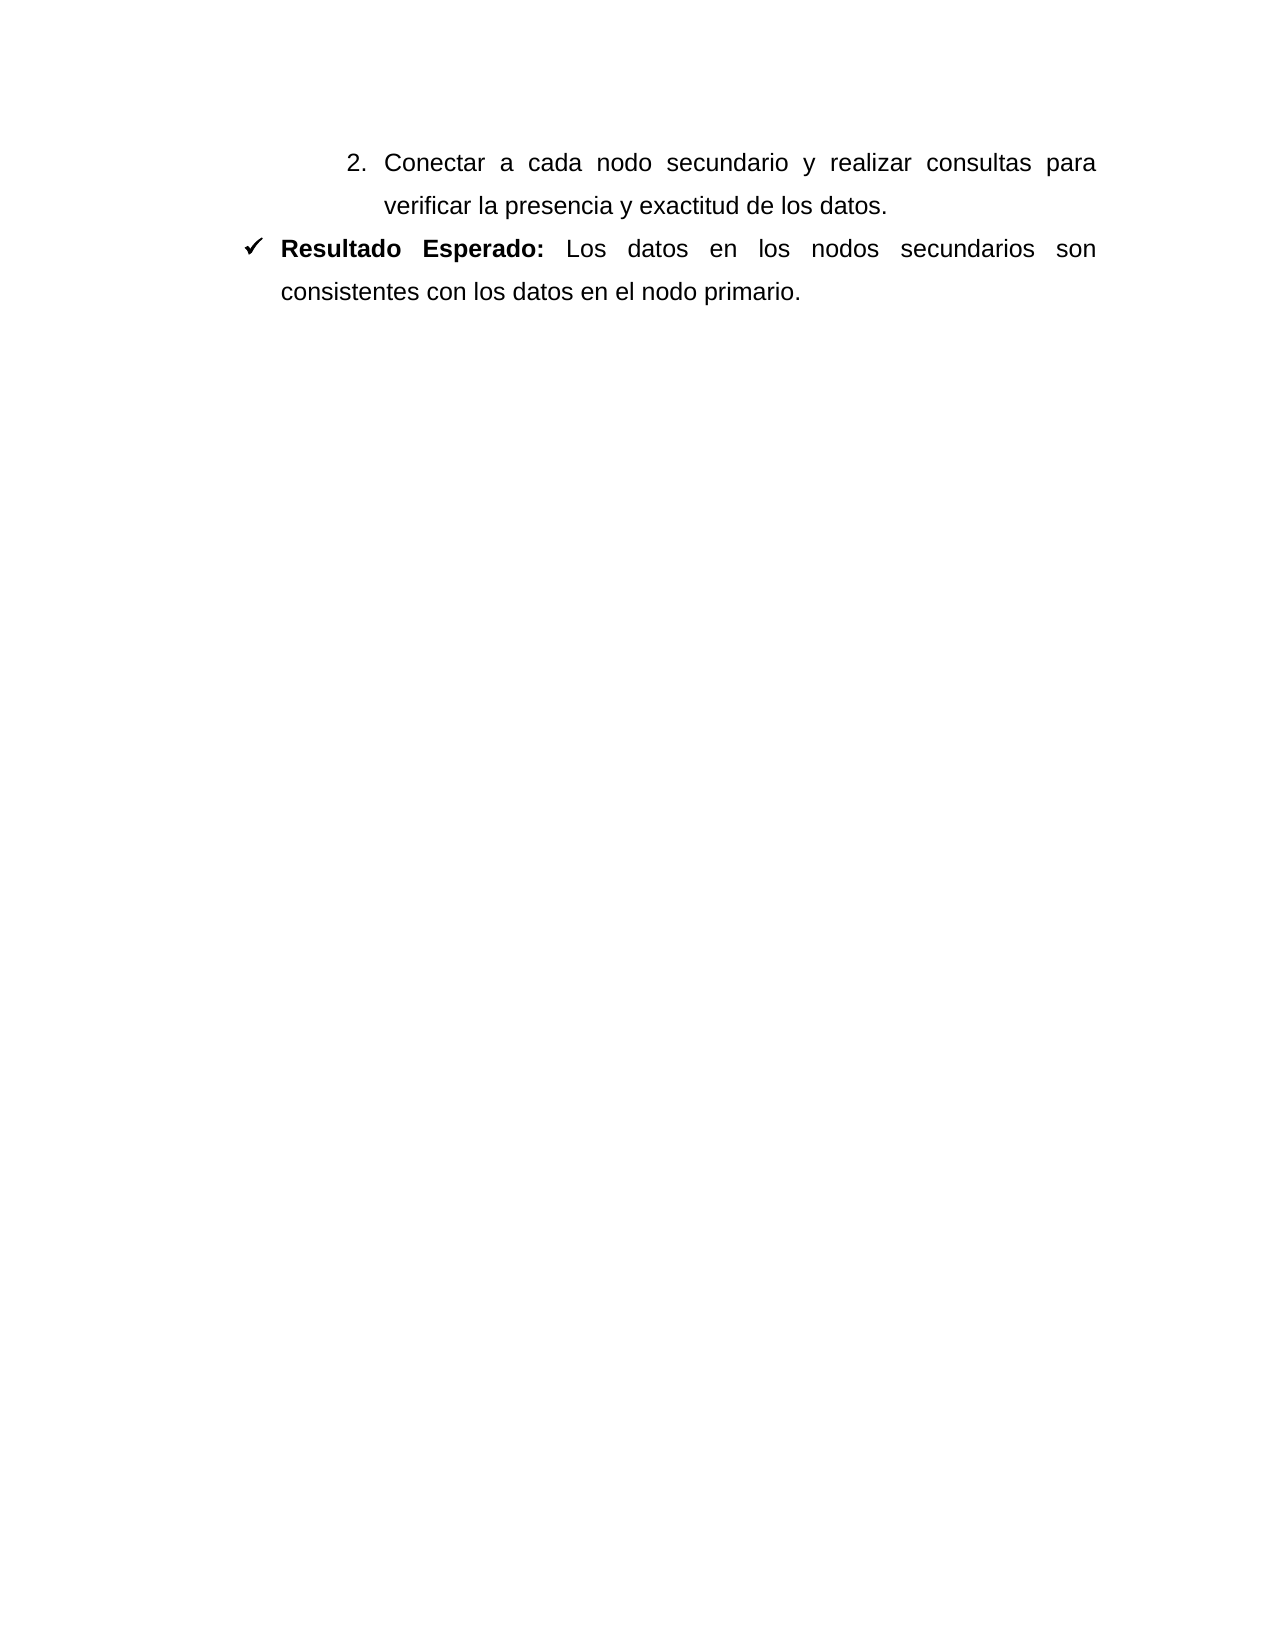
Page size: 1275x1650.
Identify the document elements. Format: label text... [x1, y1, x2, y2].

list Conectar a cada nodo secundario y realizar consultas para verificar la presencia y exactitud de los datos. [346, 148, 1098, 219]
list Resultado Esperado: Los datos en los nodos secundarios son consistentes con los datos en el nodo primario. [243, 234, 1098, 306]
